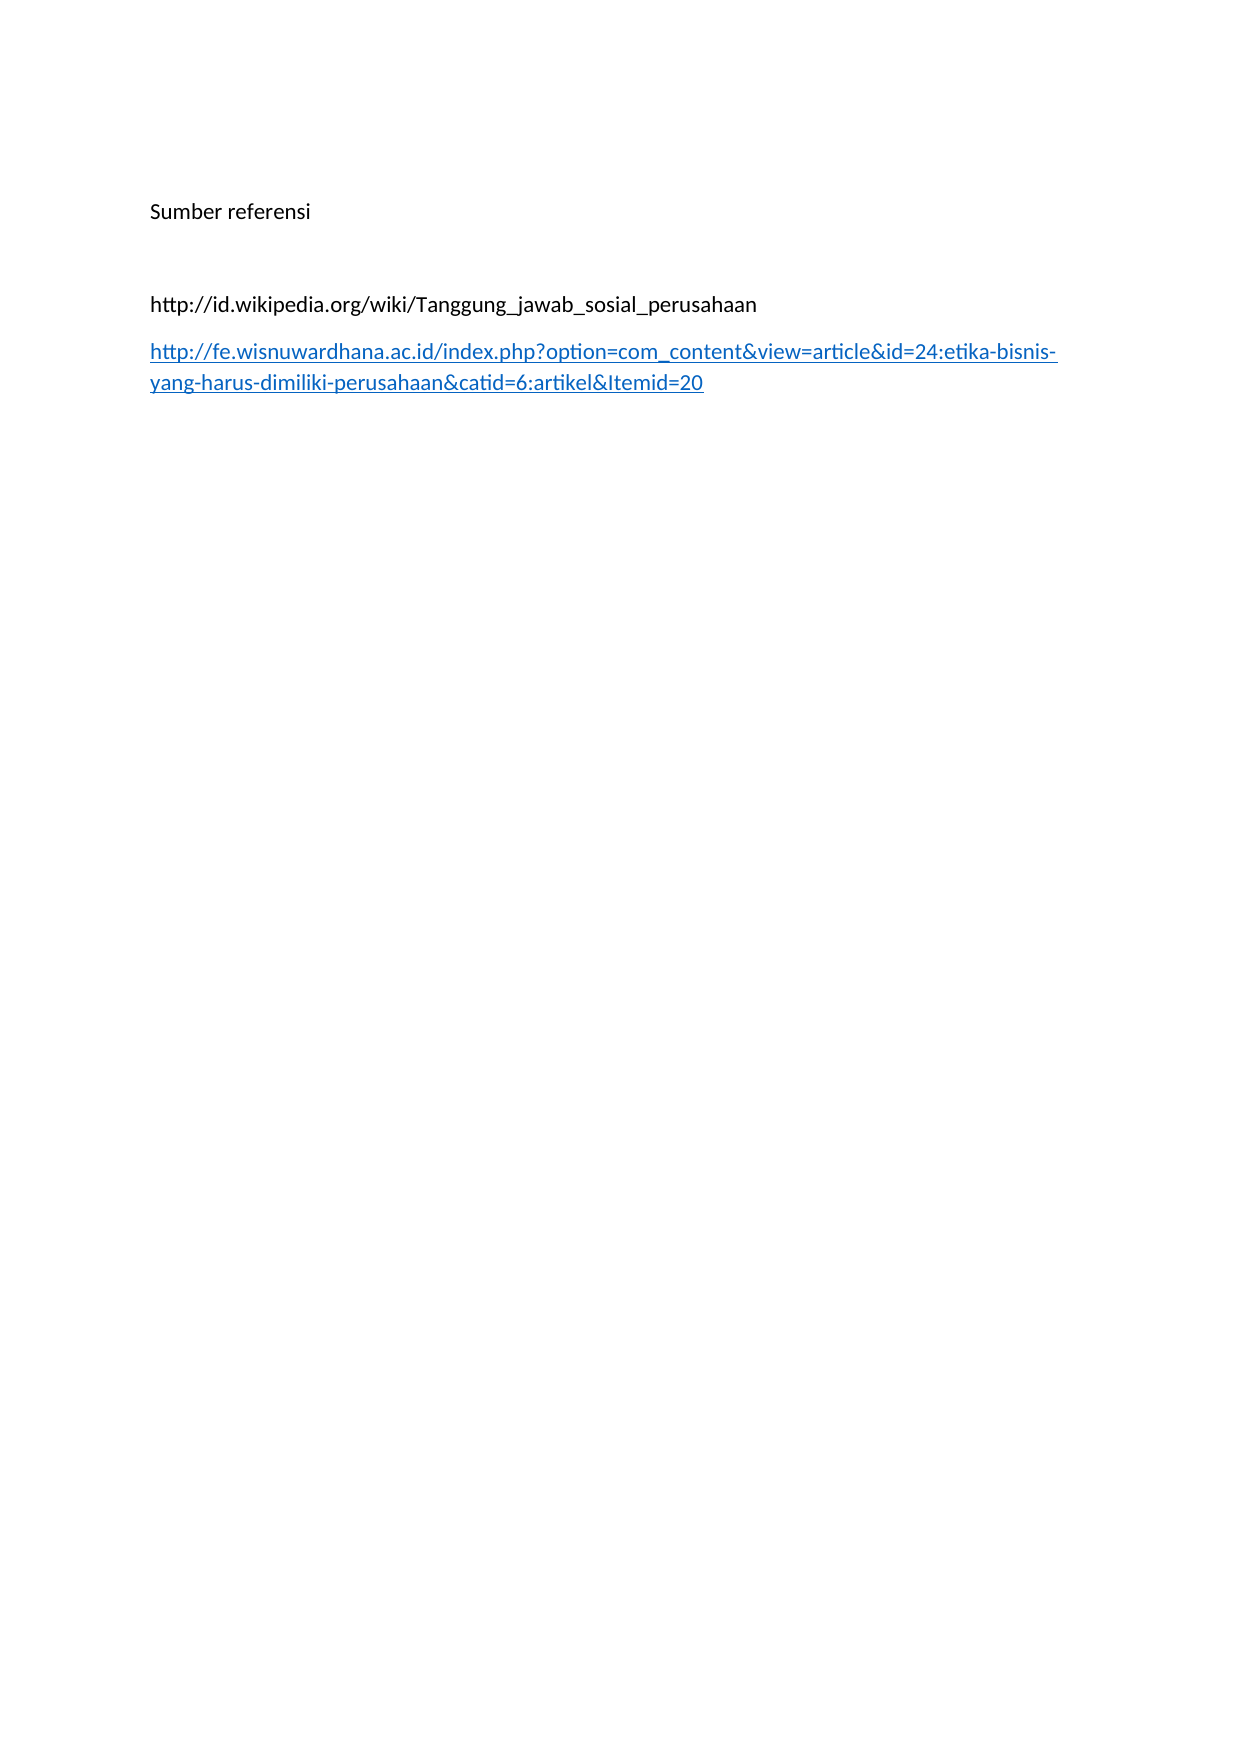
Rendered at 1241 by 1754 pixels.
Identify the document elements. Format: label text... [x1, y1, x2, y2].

text Sumber referensi [150, 197, 1090, 225]
text http://fe.wisnuwardhana.ac.id/index.php?option=com_content&view=article&id=24:etika-bisnis-yang-harus-dimiliki-perusahaan&catid=6:artikel&Itemid=20 [150, 337, 1090, 396]
text http://id.wikipedia.org/wiki/Tanggung_jawab_sosial_perusahaan [150, 291, 1090, 319]
